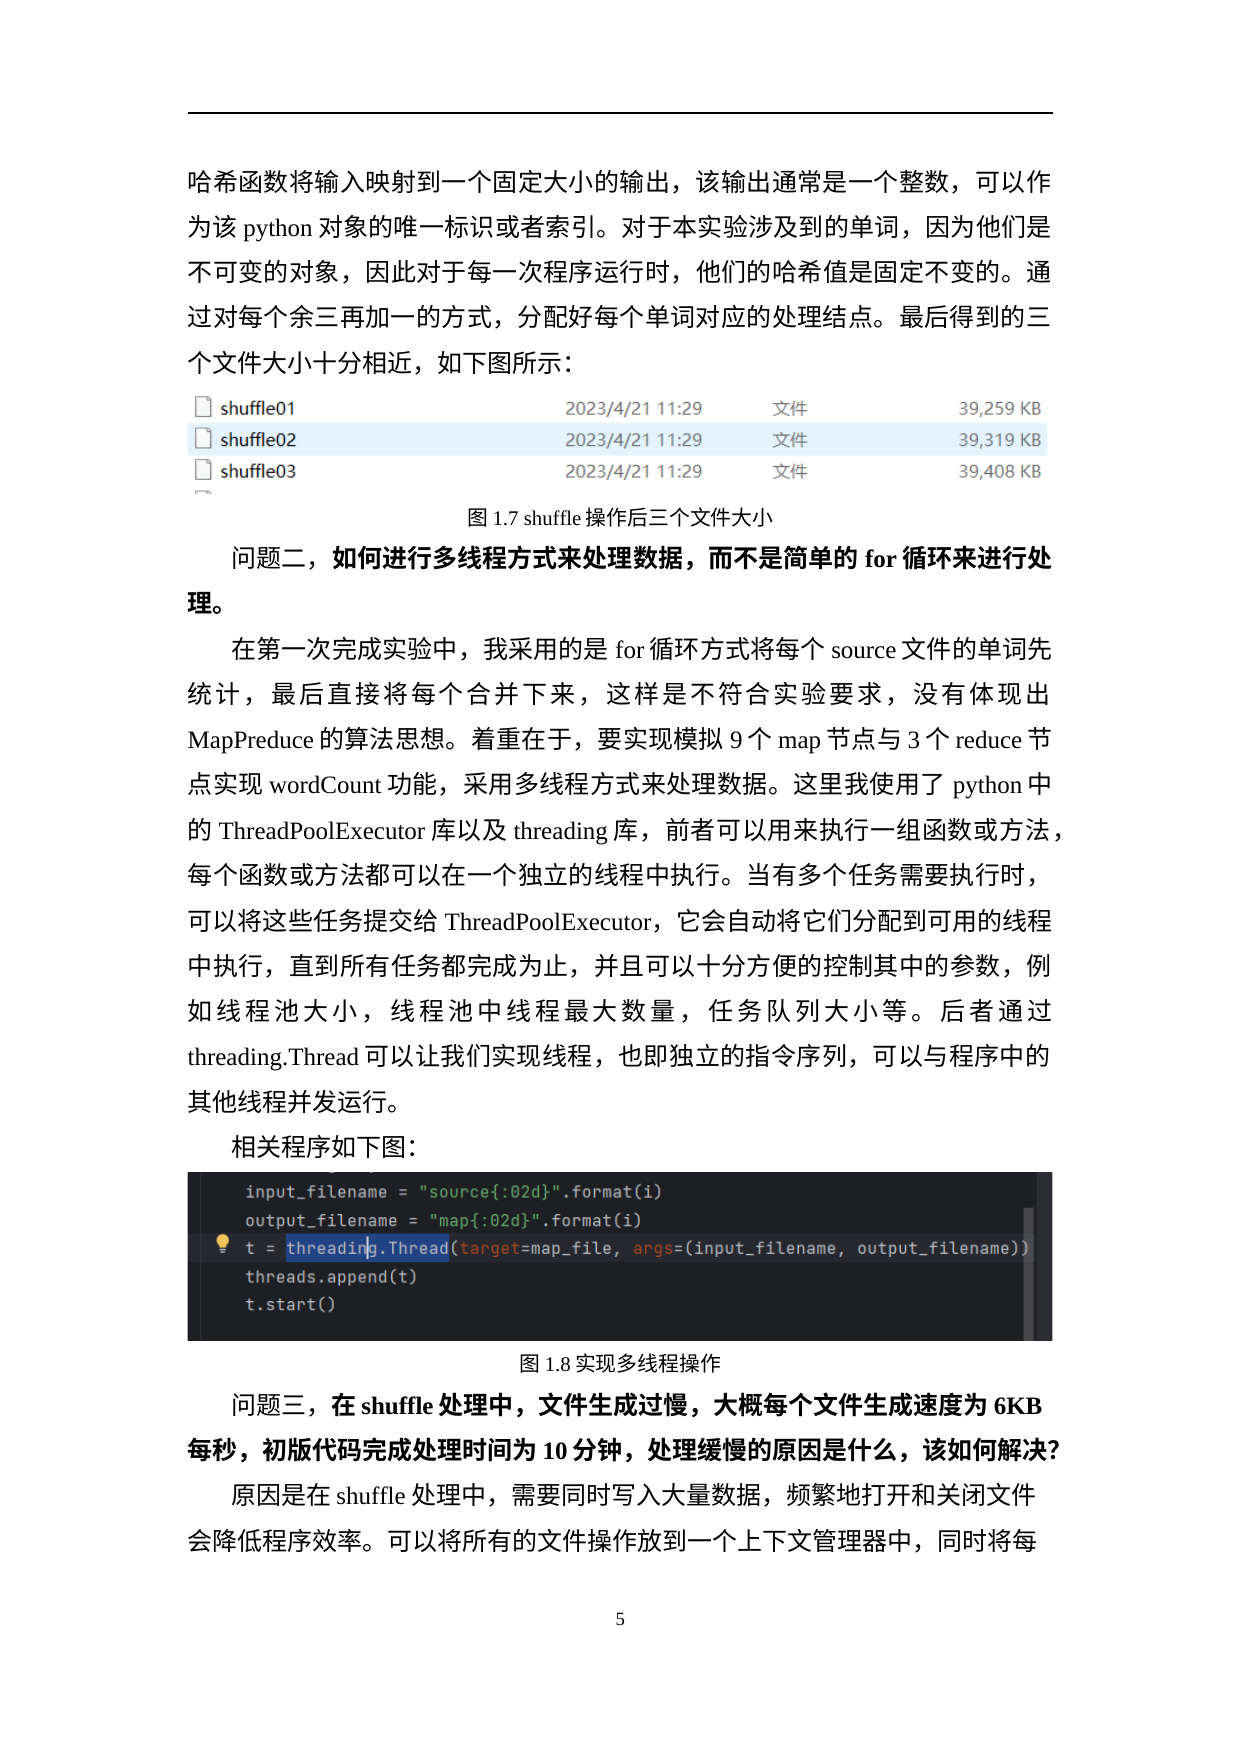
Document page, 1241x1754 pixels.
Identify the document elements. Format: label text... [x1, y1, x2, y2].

picture [187, 1172, 1053, 1341]
text 问题三，在shuffle处理中，文件生成过慢，大概每个文件生成速度为6KB每秒，初版代码完成处理时间为10分钟，处理缓慢的原因是什么，该如何解决？ [187, 1385, 1053, 1467]
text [187, 1476, 1053, 1557]
text 相关程序如下图： [187, 1127, 1053, 1164]
text 图1.7 shuffle操作后三个文件大小 [187, 501, 1053, 531]
picture [187, 388, 1053, 494]
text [187, 162, 1053, 379]
text 在第一次完成实验中，我采用的是for循环方式将每个source文件的单词先统计，最后直接将每个合并下来，这样是不符合实验要求，没有体现出MapPreduce的算法思想。着重在于，要实现模拟9个map节点与3个reduce节点实现wordCount功能，采用多线程方式来处理数据。这里我使用了python中的ThreadPoolExecutor库以及threading库，前者可以用来执行一组函数或方法，每个函数或方法都可以在一个独立的线程中执行。当有多个任务需要执行时，可以将这些任务提交给 ThreadPoolExecutor，它会自动将它们分配到可用的线程中执行，直到所有任务都完成为止，并且可以十分方便的控制其中的参数，例如线程池大小，线程池中线程最大数量，任务队列大小等。后者通过threading.Thread可以让我们实现线程，也即独立的指令序列，可以与程序中的其他线程并发运行。 [187, 629, 1053, 1118]
text 图1.8实现多线程操作 [187, 1347, 1053, 1378]
text 问题二，如何进行多线程方式来处理数据，而不是简单的for循环来进行处理。 [187, 538, 1053, 620]
